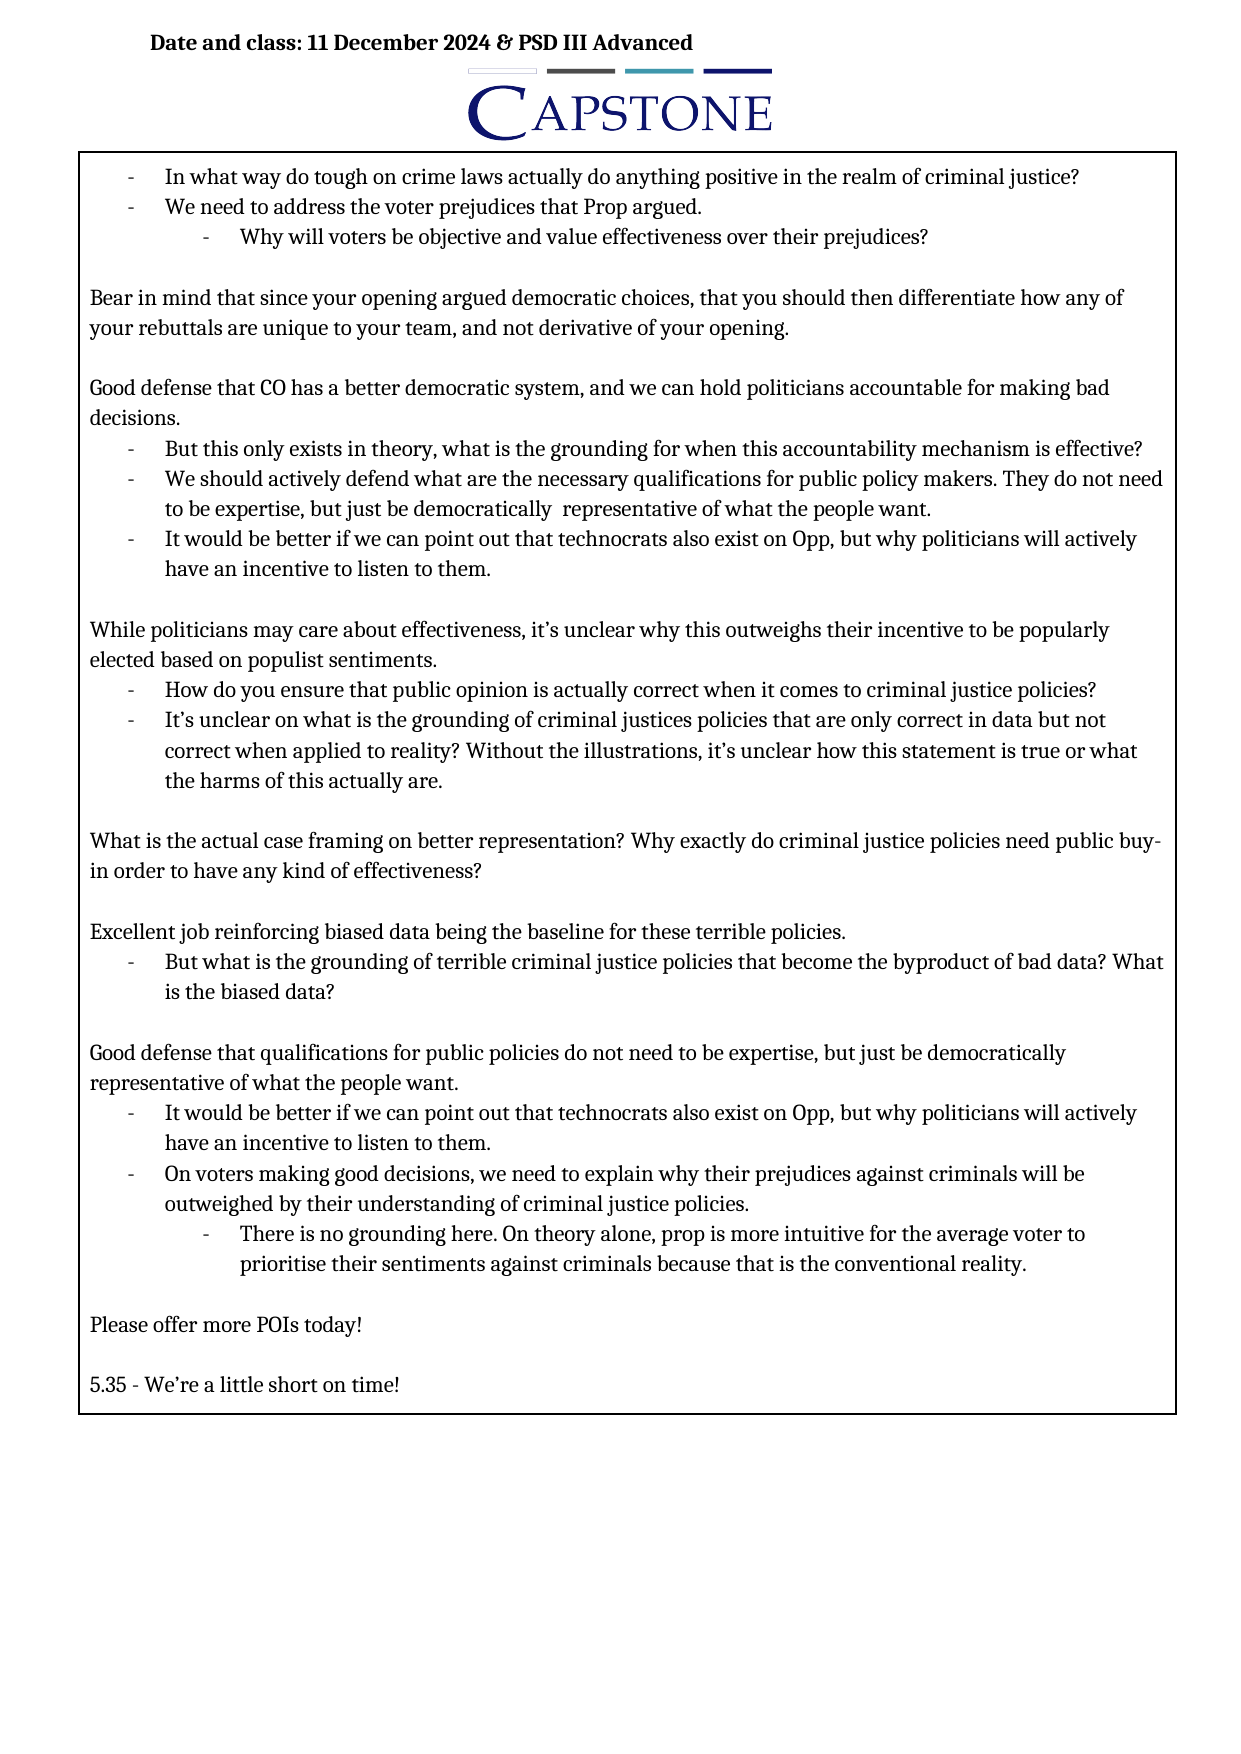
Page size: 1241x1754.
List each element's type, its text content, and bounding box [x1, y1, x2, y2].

picture [460, 60, 781, 147]
